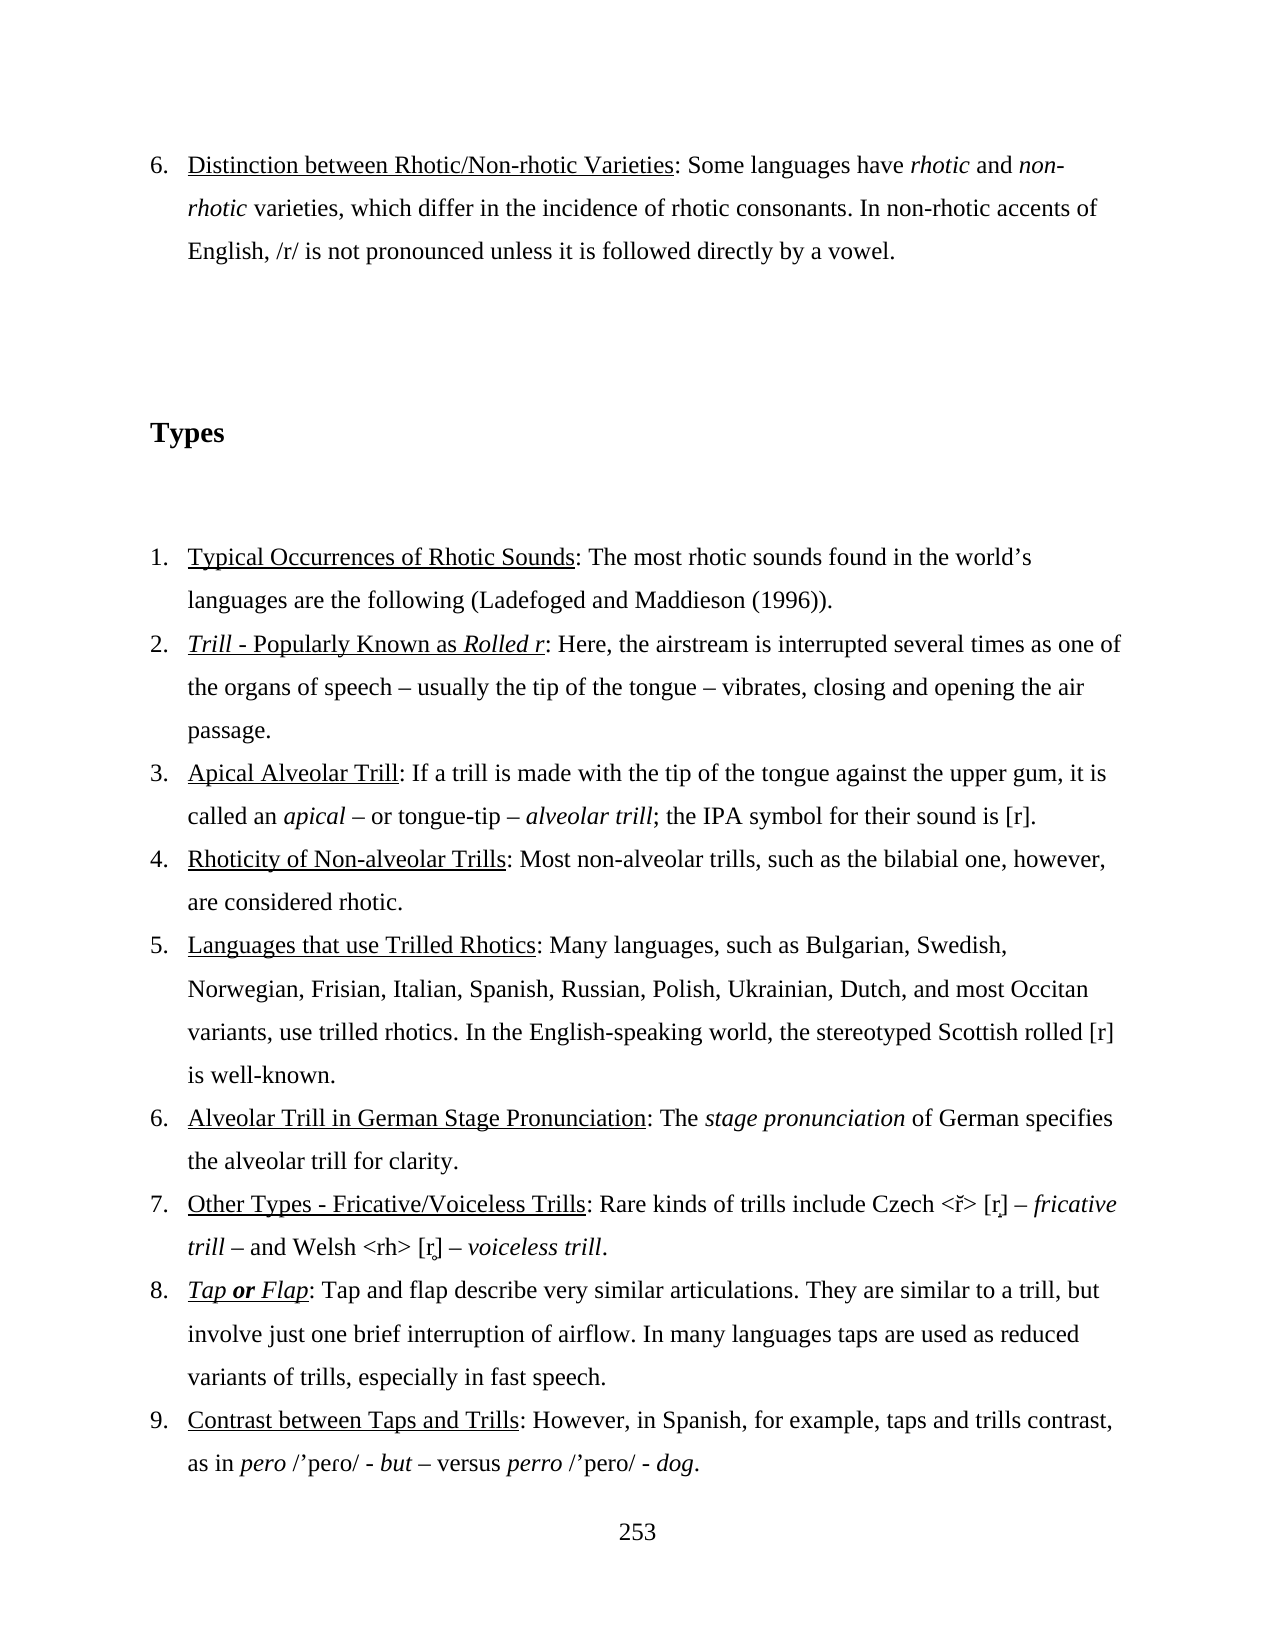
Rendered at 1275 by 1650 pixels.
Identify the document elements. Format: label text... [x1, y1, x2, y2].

list Trill - Popularly Known as Rolled r: Here, the airstream is interrupted several times as one of the organs of speech – usually the tip of the tongue – vibrates, closing and opening the air passage. [150, 629, 1125, 744]
list Alveolar Trill in German Stage Pronunciation: The stage pronunciation of German specifies the alveolar trill for clarity. [150, 1103, 1125, 1175]
list Contrast between Taps and Trills: However, in Spanish, for example, taps and trills contrast, as in pero /’peɾo/ - but – versus perro /’pero/ - dog. [150, 1405, 1125, 1477]
list Distinction between Rhotic/Non-rhotic Varieties: Some languages have rhotic and non-rhotic varieties, which differ in the incidence of rhotic consonants. In non-rhotic accents of English, /r/ is not pronounced unless it is followed directly by a vowel. [150, 150, 1125, 265]
list Typical Occurrences of Rhotic Sounds: The most rhotic sounds found in the world’s languages are the following (Ladefoged and Maddieson (1996)). [150, 542, 1125, 614]
list Apical Alveolar Trill: If a trill is made with the tip of the tongue against the upper gum, it is called an apical – or tongue-tip – alveolar trill; the IPA symbol for their sound is [r]. [150, 758, 1125, 830]
list Rhoticity of Non-alveolar Trills: Most non-alveolar trills, such as the bilabial one, however, are considered rhotic. [150, 844, 1125, 916]
text Types [150, 416, 1125, 449]
list Tap or Flap: Tap and flap describe very similar articulations. They are similar to a trill, but involve just one brief interruption of airflow. In many languages taps are used as reduced variants of trills, especially in fast speech. [150, 1276, 1125, 1391]
list Languages that use Trilled Rhotics: Many languages, such as Bulgarian, Swedish, Norwegian, Frisian, Italian, Spanish, Russian, Polish, Ukrainian, Dutch, and most Occitan variants, use trilled rhotics. In the English-speaking world, the stereotyped Scottish rolled [r] is well-known. [150, 931, 1125, 1089]
list Other Types - Fricative/Voiceless Trills: Rare kinds of trills include Czech <r̆> [r̝] – fricative trill – and Welsh <rh> [r̥] – voiceless trill. [150, 1189, 1125, 1261]
